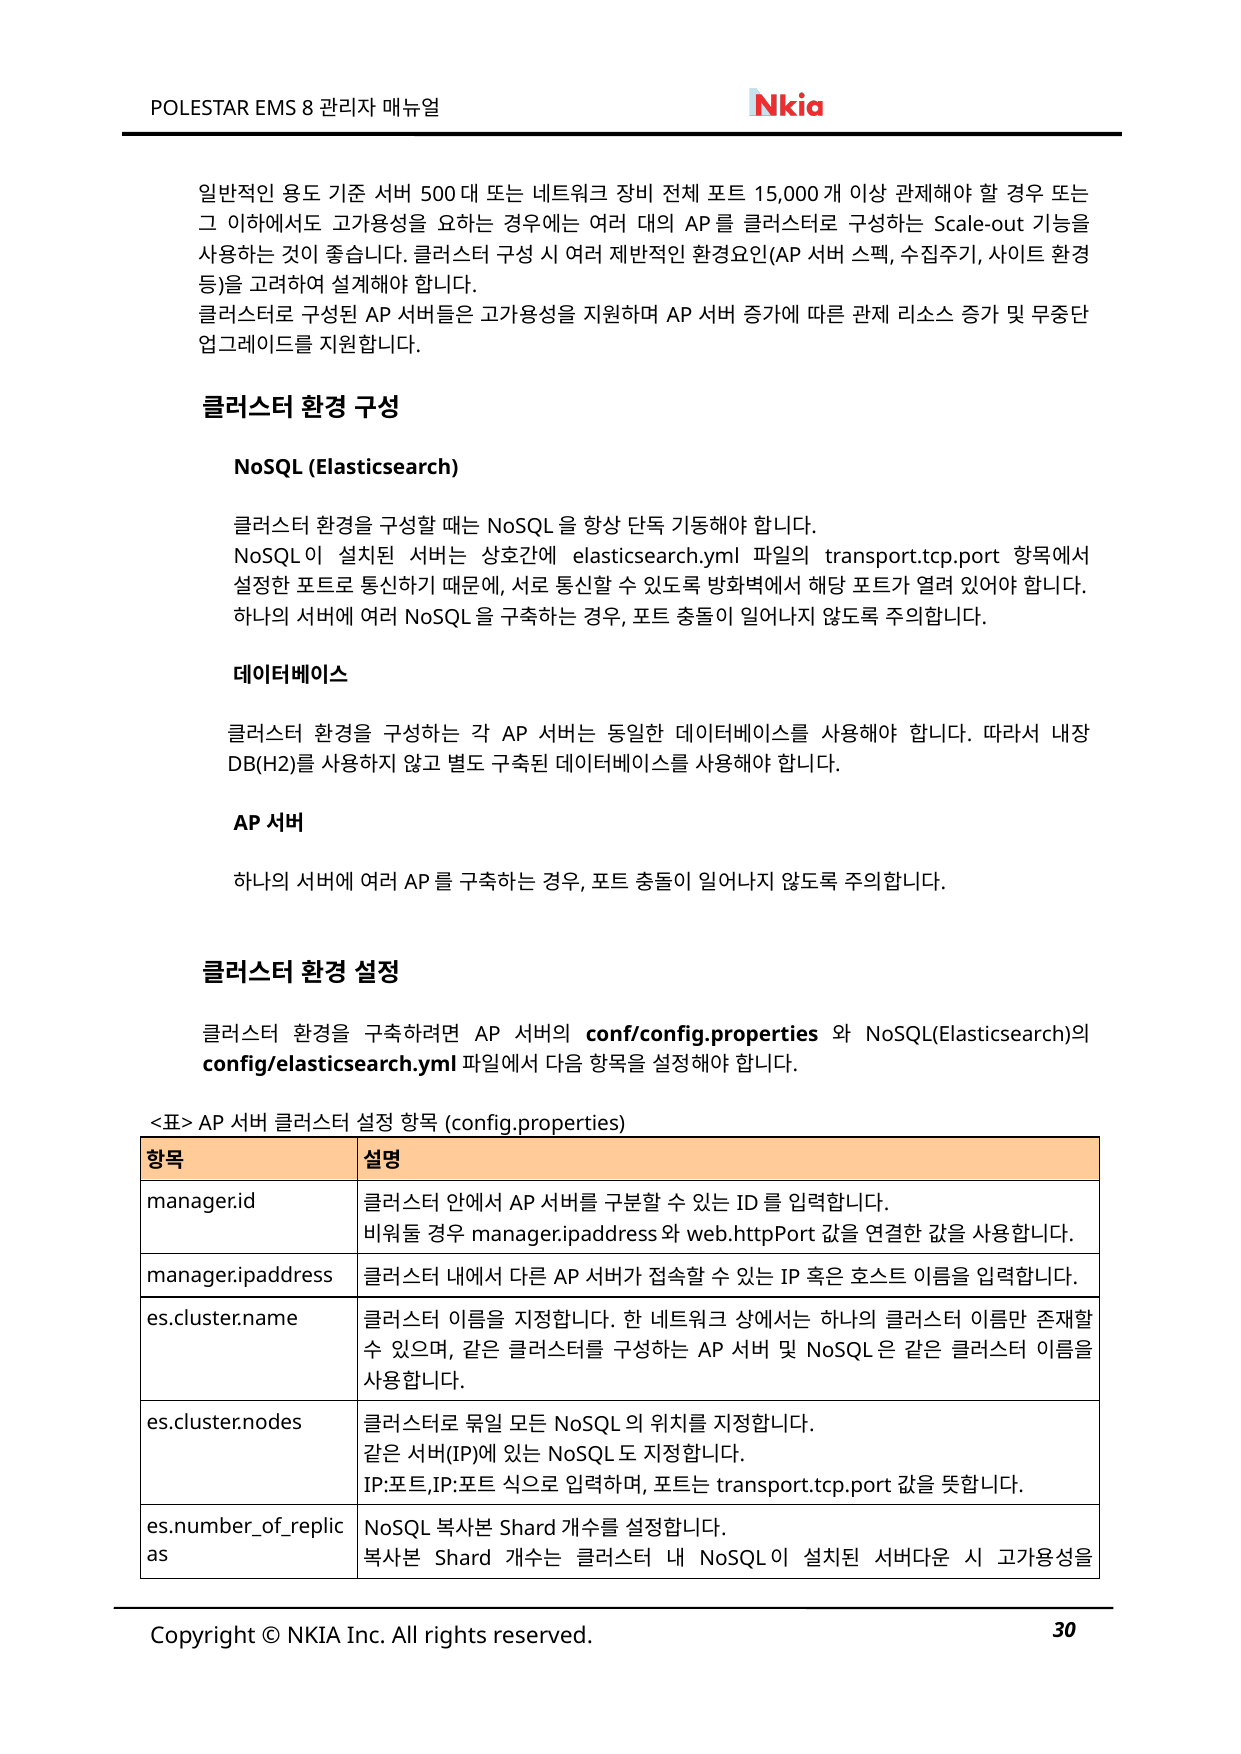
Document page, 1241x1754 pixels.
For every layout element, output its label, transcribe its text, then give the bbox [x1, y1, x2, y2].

table_cell 클러스터로 묶일 모든 NoSQL의 위치를 지정합니다. 같은 서버(IP)에 있는 NoSQL도 지정합니다. IP:포트,IP:포트 식으로 입력하며, 포트는 transport.tcp.port 값을 뜻합니다. [358, 1401, 1099, 1504]
table_cell 클러스터 이름을 지정합니다. 한 네트워크 상에서는 하나의 클러스터 이름만 존재할 수 있으며, 같은 클러스터를 구성하는 AP 서버 및 NoSQL은 같은 클러스터 이름을 사용합니다. [358, 1298, 1099, 1400]
table_cell es.cluster.nodes [141, 1401, 357, 1504]
subtitle NoSQL (Elasticsearch) [233, 452, 1090, 481]
subtitle 클러스터 환경 설정 [202, 952, 1090, 989]
table_cell manager.id [141, 1181, 357, 1253]
text 클러스터 환경을 구성하는 각 AP 서버는 동일한 데이터베이스를 사용해야 합니다. 따라서 내장 DB(H2)를 사용하지 않고 별도 구축된 데이터베이스를 사용해야 합니다. [227, 717, 1090, 778]
text 하나의 서버에 여러 NoSQL을 구축하는 경우, 포트 충돌이 일어나지 않도록 주의합니다. [233, 600, 1090, 630]
text 클러스터로 구성된 AP 서버들은 고가용성을 지원하며 AP 서버 증가에 따른 관제 리소스 증가 및 무중단 업그레이드를 지원합니다. [199, 298, 1090, 359]
text <표> AP 서버 클러스터 설정 항목 (config.properties) [150, 1106, 1090, 1136]
table_cell 클러스터 내에서 다른 AP 서버가 접속할 수 있는 IP 혹은 호스트 이름을 입력합니다. [358, 1254, 1099, 1296]
text 일반적인 용도 기준 서버 500대 또는 네트워크 장비 전체 포트 15,000개 이상 관제해야 할 경우 또는 그 이하에서도 고가용성을 요하는 경우에는 여러 대의 AP를 클러스터로 구성하는 Scale-out 기능을 사용하는 것이 좋습니다. 클러스터 구성 시 여러 제반적인 환경요인(AP 서버 스펙, 수집주기, 사이트 환경 등)을 고려하여 설계해야 합니다. [199, 177, 1090, 298]
table_header 항목 [141, 1138, 357, 1179]
text 클러스터 환경을 구성할 때는 NoSQL을 항상 단독 기동해야 합니다. [150, 509, 1090, 539]
subtitle AP 서버 [233, 806, 1090, 837]
table_cell 클러스터 안에서 AP 서버를 구분할 수 있는 ID를 입력합니다. 비워둘 경우 manager.ipaddress와 web.httpPort 값을 연결한 값을 사용합니다. [358, 1181, 1099, 1253]
text NoSQL이 설치된 서버는 상호간에 elasticsearch.yml 파일의 transport.tcp.port 항목에서 설정한 포트로 통신하기 때문에, 서로 통신할 수 있도록 방화벽에서 해당 포트가 열려 있어야 합니다. [233, 539, 1090, 600]
table_header 설명 [358, 1138, 1099, 1179]
table_cell manager.ipaddress [141, 1254, 357, 1296]
picture [749, 88, 823, 116]
subtitle 데이터베이스 [233, 659, 1090, 689]
text 클러스터 환경을 구축하려면 AP 서버의 conf/config.properties 와 NoSQL(Elasticsearch)의 config/elasticsearch.yml 파일에서 다음 항목을 설정해야 합니다. [202, 1017, 1090, 1078]
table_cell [141, 1505, 357, 1578]
text 하나의 서버에 여러 AP를 구축하는 경우, 포트 충돌이 일어나지 않도록 주의합니다. [150, 865, 1090, 896]
subtitle 클러스터 환경 구성 [202, 387, 1090, 424]
table_cell es.cluster.name [141, 1298, 357, 1400]
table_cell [358, 1505, 1099, 1578]
